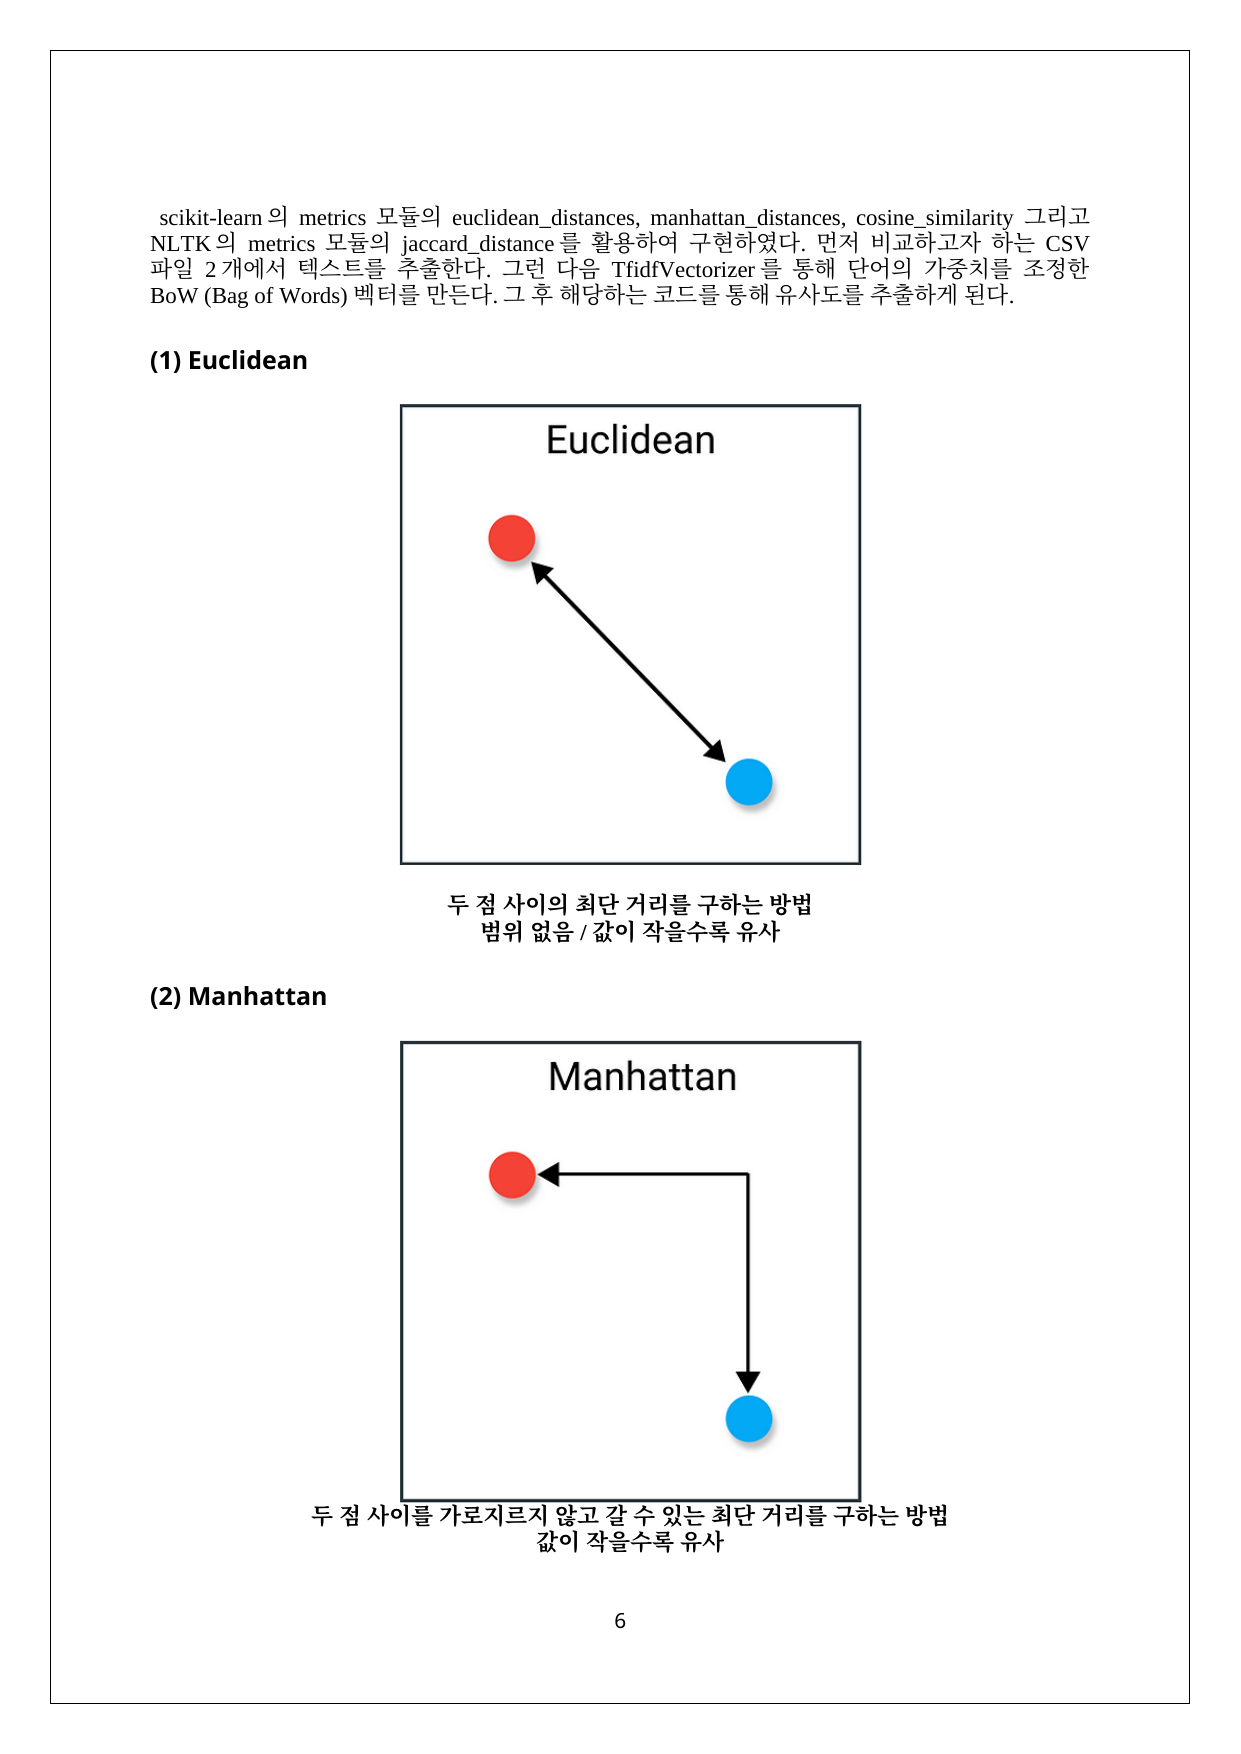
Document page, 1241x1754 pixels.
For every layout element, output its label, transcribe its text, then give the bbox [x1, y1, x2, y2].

text (1) Euclidean [150, 343, 1090, 377]
text 두 점 사이의 최단 거리를 구하는 방법 [150, 892, 1090, 919]
picture [399, 403, 862, 866]
picture [398, 1039, 863, 1503]
text (2) Manhattan [150, 979, 1090, 1013]
text 범위 없음 / 값이 작을수록 유사 [150, 919, 1090, 945]
text 값이 작을수록 유사 [150, 1529, 1090, 1556]
text scikit-learn의 metrics 모듈의 euclidean_distances, manhattan_distances, cosine_similarity 그리고 NLTK의 metrics 모듈의 jaccard_distance를 활용하여 구현하였다. 먼저 비교하고자 하는 CSV 파일 2개에서 텍스트를 추출한다. 그런 다음 TfidfVectorizer를 통해 단어의 가중치를 조정한 BoW (Bag of Words) 벡터를 만든다. 그 후 해당하는 코드를 통해 유사도를 추출하게 된다. [150, 203, 1090, 309]
text 두 점 사이를 가로지르지 않고 갈 수 있는 최단 거리를 구하는 방법 [150, 1503, 1090, 1529]
